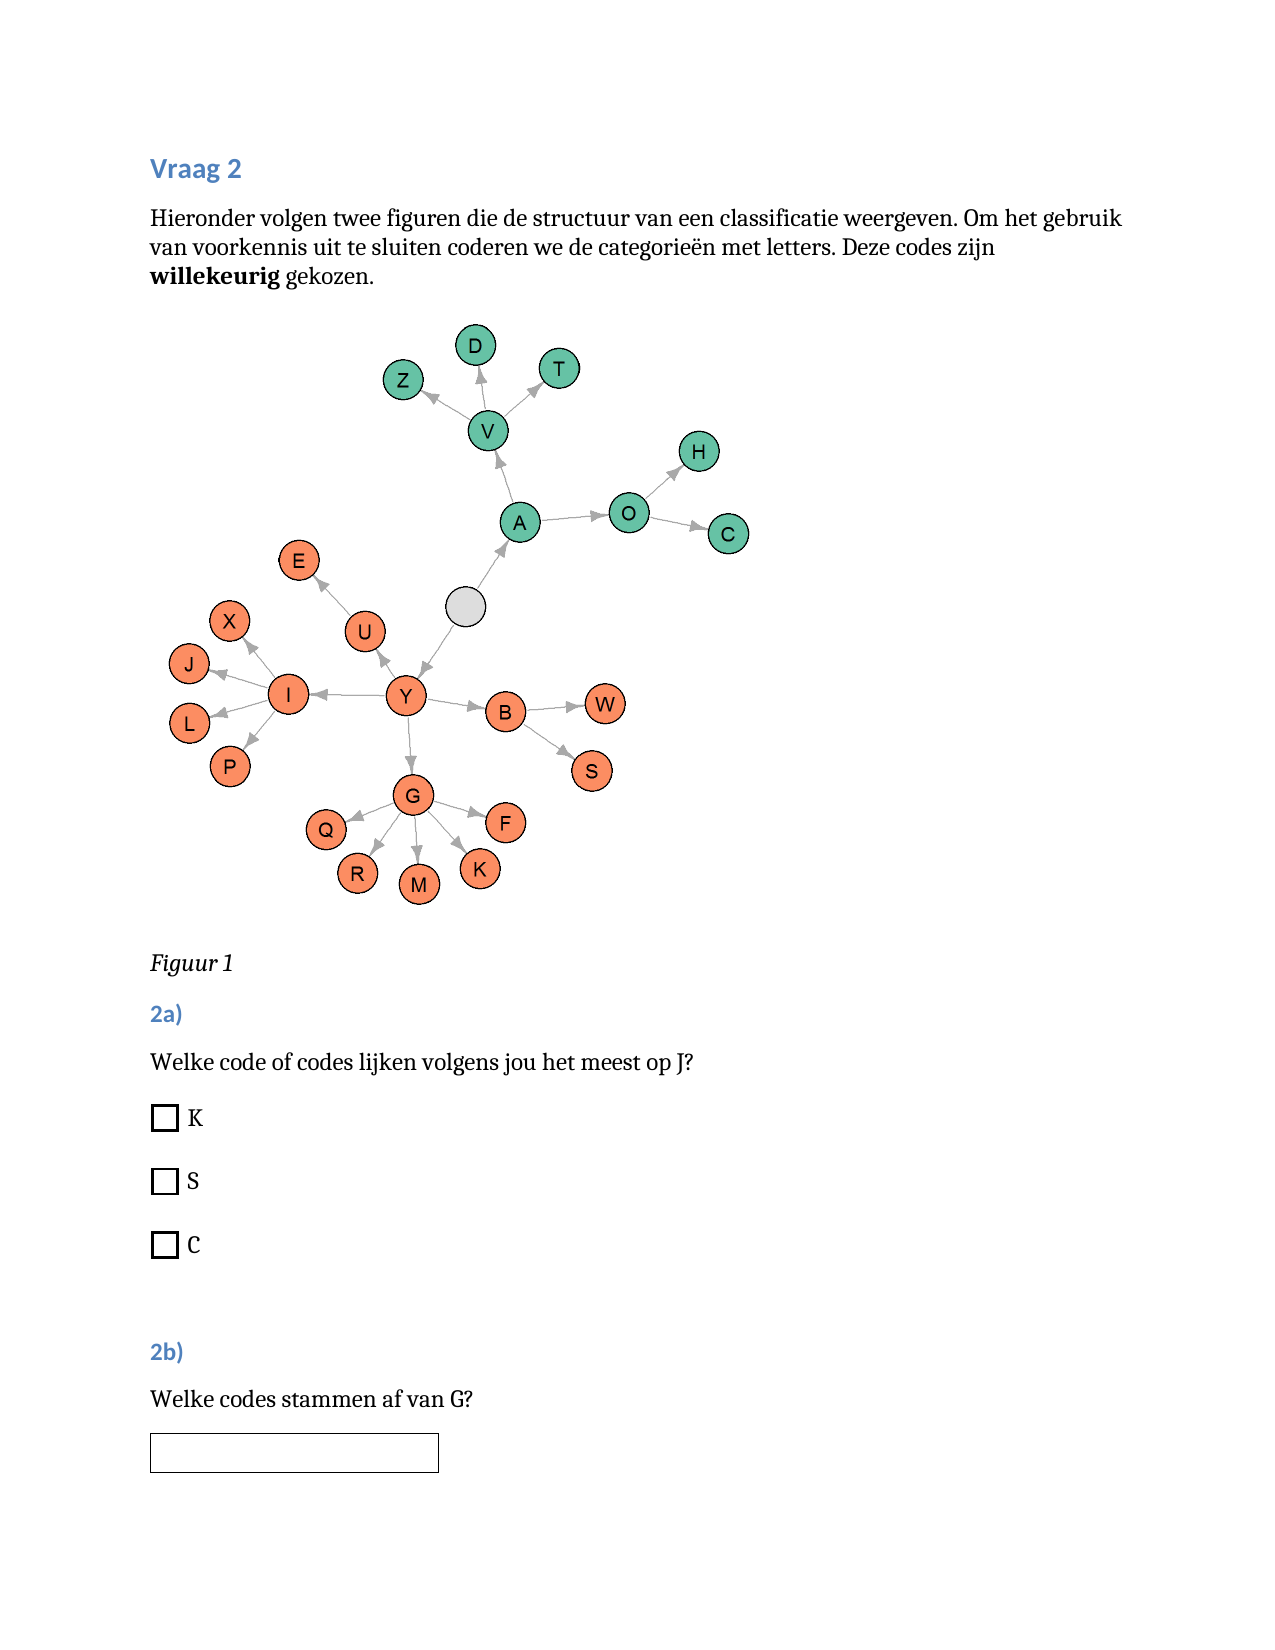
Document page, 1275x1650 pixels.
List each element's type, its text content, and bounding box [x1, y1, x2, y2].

picture [150, 309, 766, 931]
text Hieronder volgen twee figuren die de structuur van een classificatie weergeven. Om het gebruik van voorkennis uit te sluiten coderen we de categorieën met letters. Deze codes zijn willekeurig gekozen. [150, 204, 1125, 291]
subtitle Vraag 2 [150, 150, 1125, 186]
subtitle 2a) [150, 999, 1125, 1029]
subtitle 2b) [150, 1336, 1125, 1366]
text Welke codes stammen af van G? [150, 1385, 1125, 1414]
text Welke code of codes lijken volgens jou het meest op J? [150, 1048, 1125, 1077]
text Figuur 1 [150, 949, 1125, 978]
